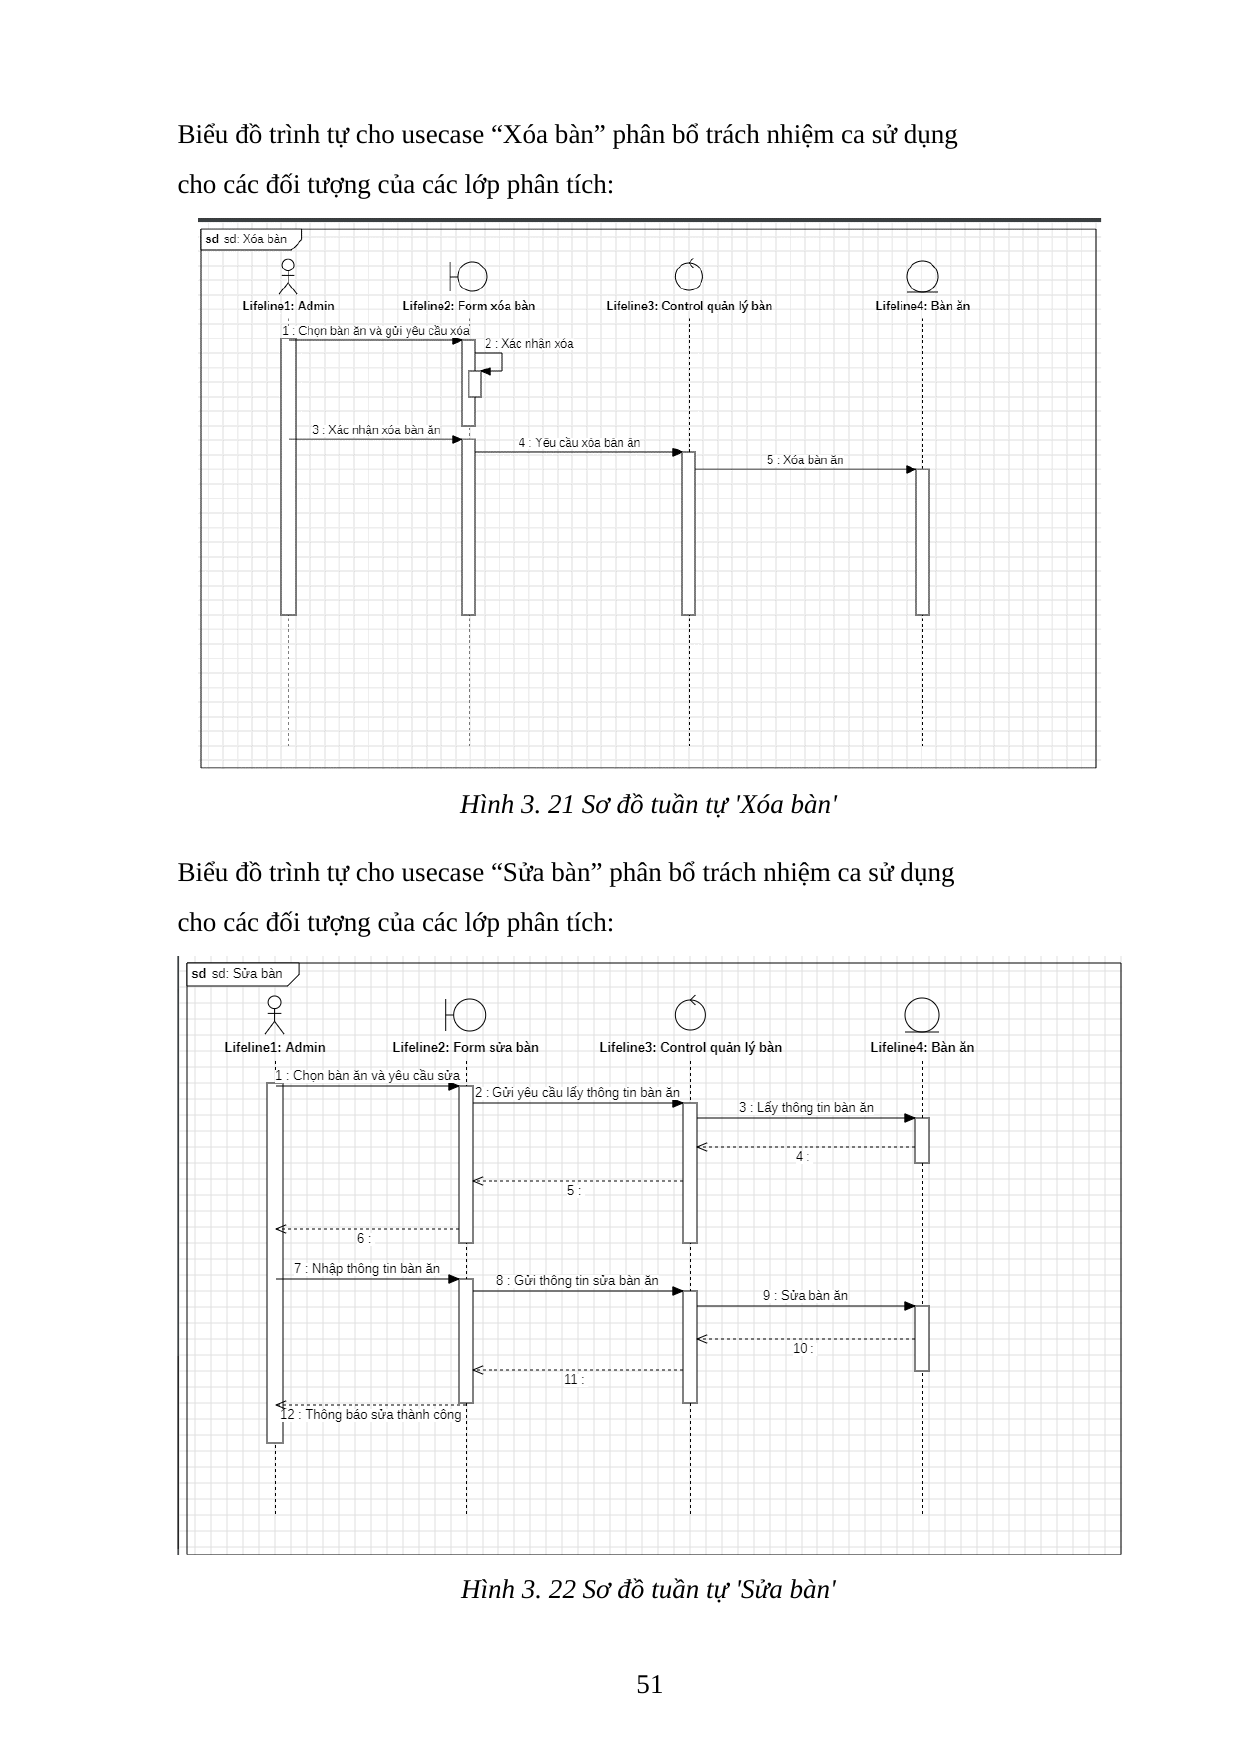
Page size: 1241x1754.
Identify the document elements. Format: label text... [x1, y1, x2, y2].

text cho các đối tượng của các lớp phân tích: [177, 906, 1122, 937]
picture [198, 218, 1102, 769]
picture [177, 956, 1123, 1555]
text Biểu đồ trình tự cho usecase “Xóa bàn” phân bổ trách nhiệm ca sử dụng [177, 118, 1122, 149]
text cho các đối tượng của các lớp phân tích: [177, 168, 1122, 199]
text Biểu đồ trình tự cho usecase “Sửa bàn” phân bổ trách nhiệm ca sử dụng [177, 856, 1122, 887]
